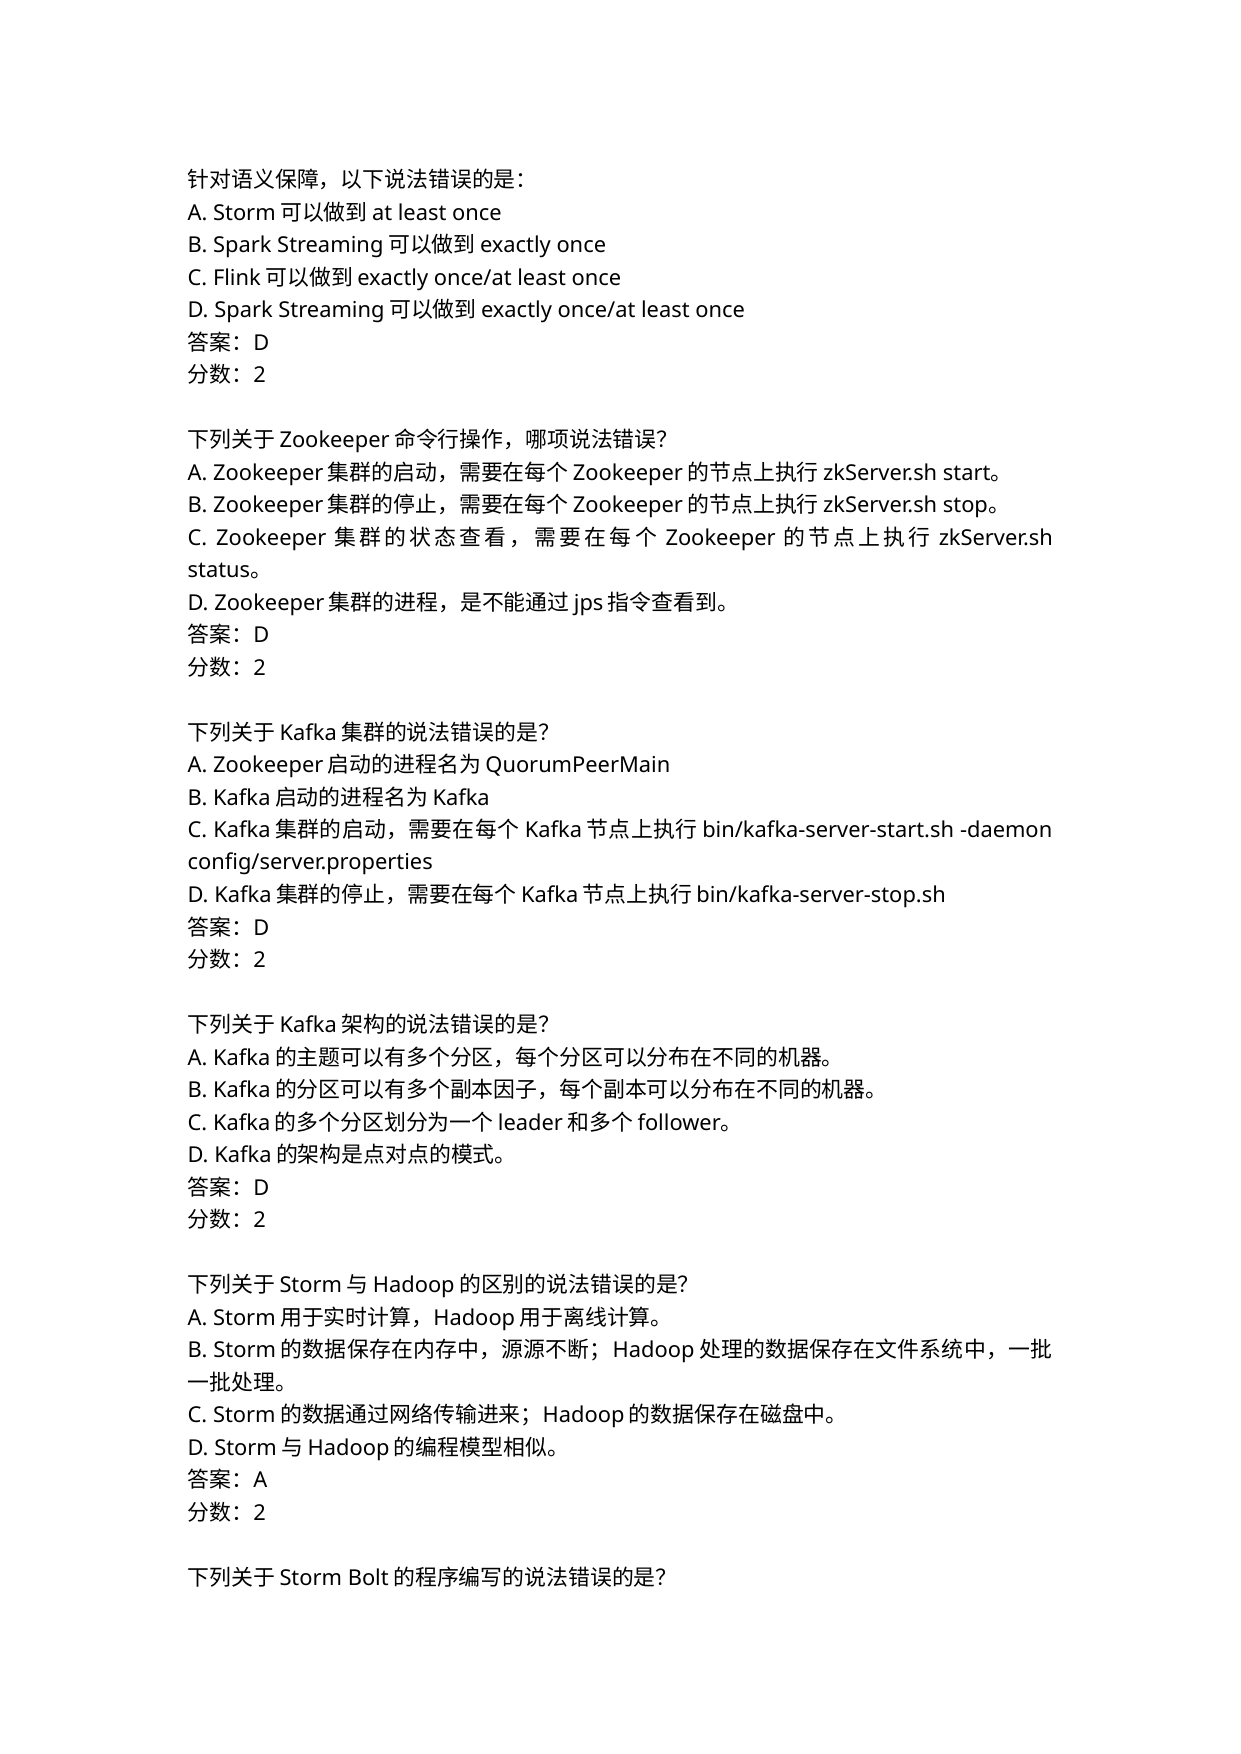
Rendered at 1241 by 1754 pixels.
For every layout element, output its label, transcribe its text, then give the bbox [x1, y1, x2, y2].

text 下列关于Storm Bolt的程序编写的说法错误的是？ [187, 1559, 1053, 1592]
text A. Zookeeper启动的进程名为QuorumPeerMain [187, 747, 1053, 779]
text D. Spark Streaming可以做到exactly once/at least once [187, 292, 1053, 324]
text C. Storm的数据通过网络传输进来；Hadoop的数据保存在磁盘中。 [187, 1397, 1053, 1429]
text 针对语义保障，以下说法错误的是： [187, 162, 1053, 194]
text 分数：2 [187, 942, 1053, 974]
text 答案：A [187, 1462, 1053, 1494]
text D. Kafka的架构是点对点的模式。 [187, 1137, 1053, 1169]
text C. Kafka集群的启动，需要在每个Kafka节点上执行bin/kafka-server-start.sh -daemon config/server.properties [187, 812, 1053, 877]
text 分数：2 [187, 357, 1053, 389]
text 答案：D [187, 1169, 1053, 1202]
text 下列关于Kafka架构的说法错误的是？ [187, 1007, 1053, 1039]
text D. Zookeeper集群的进程，是不能通过jps指令查看到。 [187, 584, 1053, 617]
text B. Storm的数据保存在内存中，源源不断；Hadoop处理的数据保存在文件系统中，一批一批处理。 [187, 1332, 1053, 1397]
text 答案：D [187, 909, 1053, 942]
text B. Kafka的分区可以有多个副本因子，每个副本可以分布在不同的机器。 [187, 1072, 1053, 1104]
text C. Zookeeper集群的状态查看，需要在每个Zookeeper的节点上执行zkServer.sh status。 [187, 519, 1053, 584]
text C. Flink可以做到exactly once/at least once [187, 259, 1053, 292]
text 分数：2 [187, 649, 1053, 682]
text B. Zookeeper集群的停止，需要在每个Zookeeper的节点上执行zkServer.sh stop。 [187, 487, 1053, 519]
text 下列关于Kafka集群的说法错误的是？ [187, 714, 1053, 747]
text 答案：D [187, 617, 1053, 649]
text B. Spark Streaming可以做到exactly once [187, 227, 1053, 259]
text 下列关于Storm与Hadoop的区别的说法错误的是？ [187, 1267, 1053, 1299]
text A. Kafka的主题可以有多个分区，每个分区可以分布在不同的机器。 [187, 1039, 1053, 1072]
text A. Storm可以做到at least once [187, 194, 1053, 227]
text 答案：D [187, 324, 1053, 357]
text C. Kafka的多个分区划分为一个leader和多个follower。 [187, 1104, 1053, 1137]
text D. Storm与Hadoop的编程模型相似。 [187, 1429, 1053, 1462]
text A. Zookeeper集群的启动，需要在每个Zookeeper的节点上执行zkServer.sh start。 [187, 454, 1053, 487]
text B. Kafka启动的进程名为Kafka [187, 779, 1053, 812]
text 分数：2 [187, 1494, 1053, 1527]
text 下列关于Zookeeper命令行操作，哪项说法错误？ [187, 422, 1053, 454]
text D. Kafka集群的停止，需要在每个Kafka节点上执行bin/kafka-server-stop.sh [187, 877, 1053, 909]
text 分数：2 [187, 1202, 1053, 1234]
text A. Storm用于实时计算，Hadoop用于离线计算。 [187, 1299, 1053, 1332]
